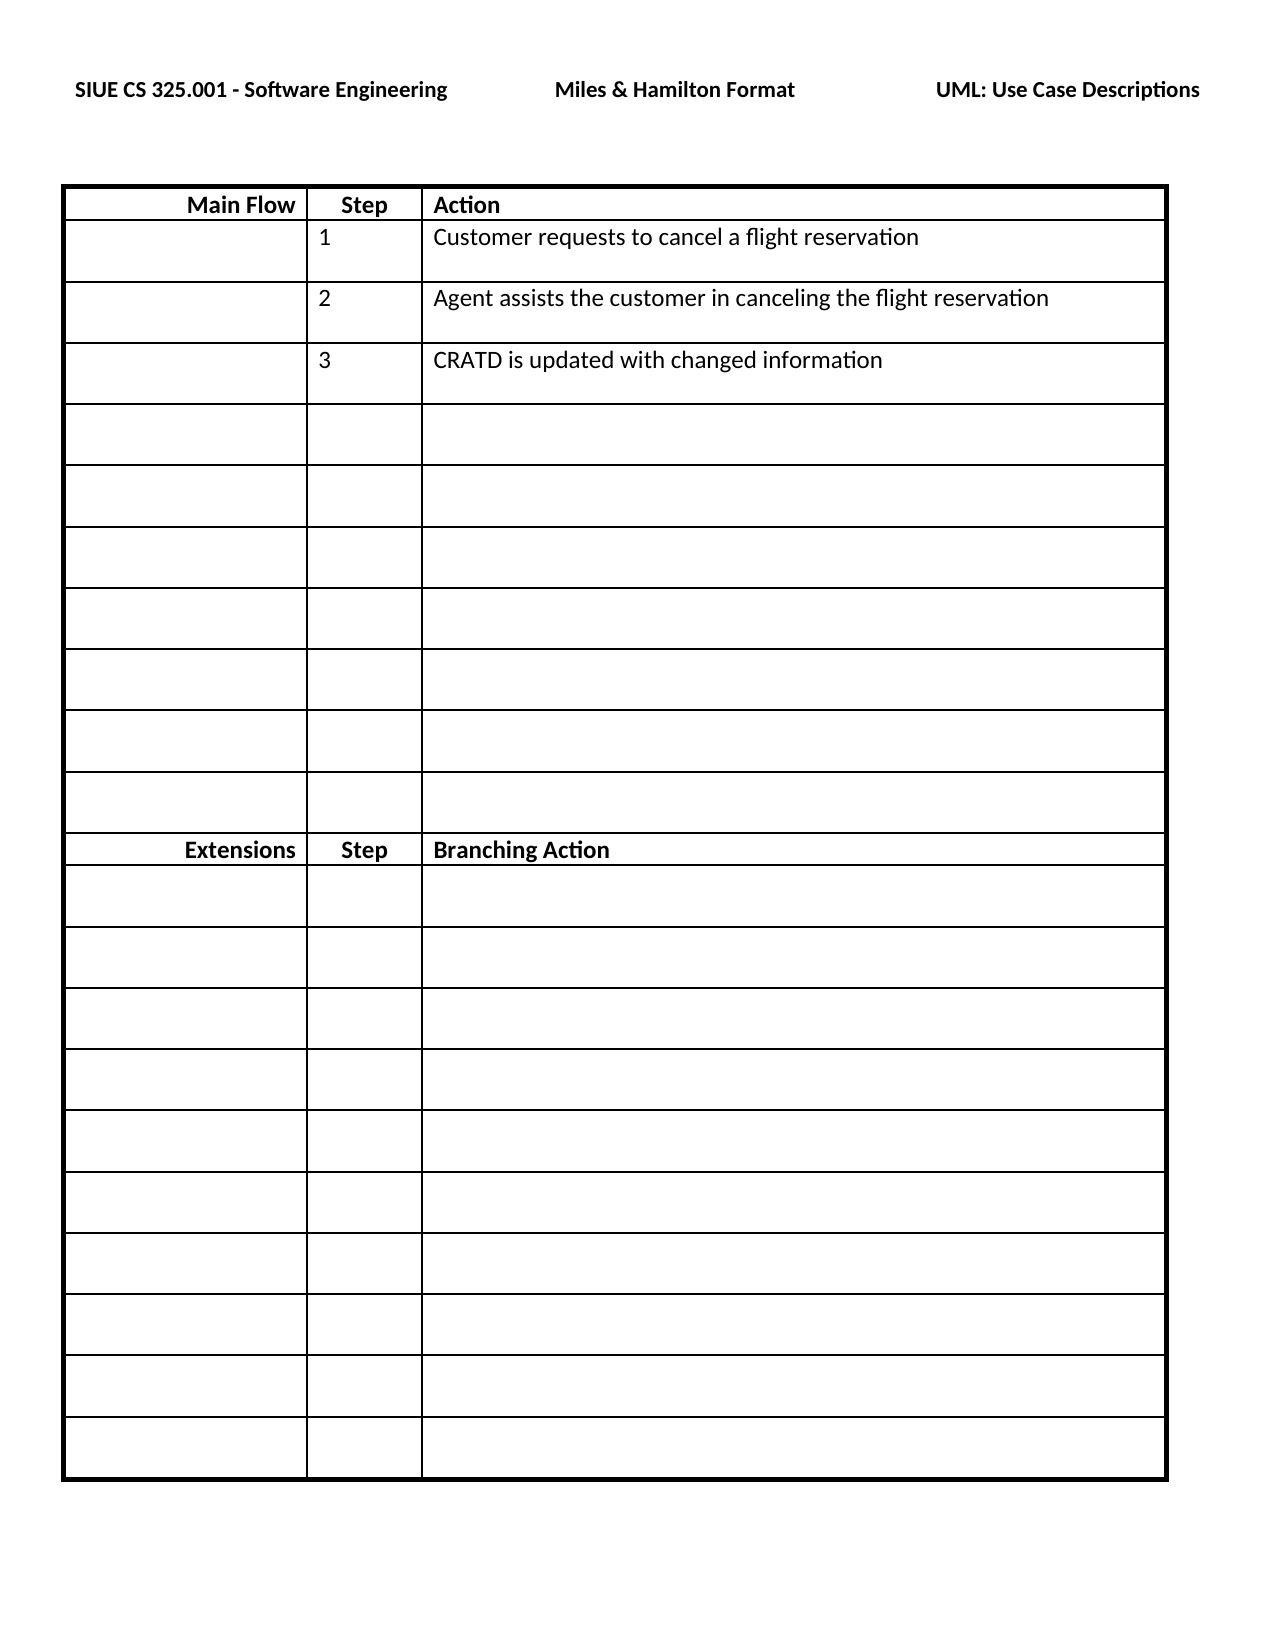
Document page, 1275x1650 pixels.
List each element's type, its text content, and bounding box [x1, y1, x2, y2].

table_cell 1 [308, 221, 421, 281]
table_cell [66, 711, 306, 771]
table_cell [66, 221, 306, 281]
table_cell [308, 466, 421, 526]
table_cell [308, 711, 421, 771]
table_cell [308, 1234, 421, 1293]
table_cell Agent assists the customer in canceling the flight reservation [423, 283, 1164, 342]
table_cell [66, 466, 306, 526]
table_cell [308, 1295, 421, 1354]
table_cell [66, 1050, 306, 1109]
table_cell Branching Action [423, 834, 1164, 864]
table_cell [308, 1418, 421, 1477]
table_cell [308, 405, 421, 464]
table_cell [66, 528, 306, 587]
table_cell [423, 1234, 1164, 1293]
table_cell [423, 773, 1164, 832]
table_cell [308, 1173, 421, 1232]
table_cell [308, 928, 421, 987]
table_cell [66, 1173, 306, 1232]
table_header Step [308, 189, 421, 219]
table_cell [66, 866, 306, 926]
table_header Action [423, 189, 1164, 219]
table_cell [308, 650, 421, 709]
table_cell [308, 866, 421, 926]
table_cell [423, 405, 1164, 464]
table_cell [66, 1295, 306, 1354]
table_cell [423, 1295, 1164, 1354]
table_cell Customer requests to cancel a flight reservation [423, 221, 1164, 281]
table_cell [308, 589, 421, 648]
table_cell [423, 1356, 1164, 1416]
table_cell [308, 1111, 421, 1171]
table_cell [66, 1234, 306, 1293]
table_cell 3 [308, 344, 421, 403]
table_cell [308, 528, 421, 587]
table_cell [423, 528, 1164, 587]
table_cell [66, 1111, 306, 1171]
table_cell Step [308, 834, 421, 864]
table_cell [423, 989, 1164, 1048]
table_cell [308, 989, 421, 1048]
table_cell [423, 711, 1164, 771]
table_cell [66, 650, 306, 709]
table_cell [423, 866, 1164, 926]
table_cell [423, 650, 1164, 709]
table_cell [66, 928, 306, 987]
table_cell Extensions [66, 834, 306, 864]
table_cell [423, 1418, 1164, 1477]
table_cell CRATD is updated with changed information [423, 344, 1164, 403]
table_cell [66, 589, 306, 648]
table_cell [308, 1050, 421, 1109]
table_cell [66, 1418, 306, 1477]
table_cell [66, 1356, 306, 1416]
table_cell [66, 405, 306, 464]
table_cell [66, 344, 306, 403]
table_cell [423, 466, 1164, 526]
table_cell [423, 928, 1164, 987]
table_cell [423, 1173, 1164, 1232]
table_cell [66, 773, 306, 832]
table_header Main Flow [66, 189, 306, 219]
table_cell [423, 1111, 1164, 1171]
table_cell 2 [308, 283, 421, 342]
table_cell [423, 589, 1164, 648]
table_cell [308, 773, 421, 832]
table_cell [66, 283, 306, 342]
table_cell [423, 1050, 1164, 1109]
table_cell [308, 1356, 421, 1416]
table_cell [66, 989, 306, 1048]
